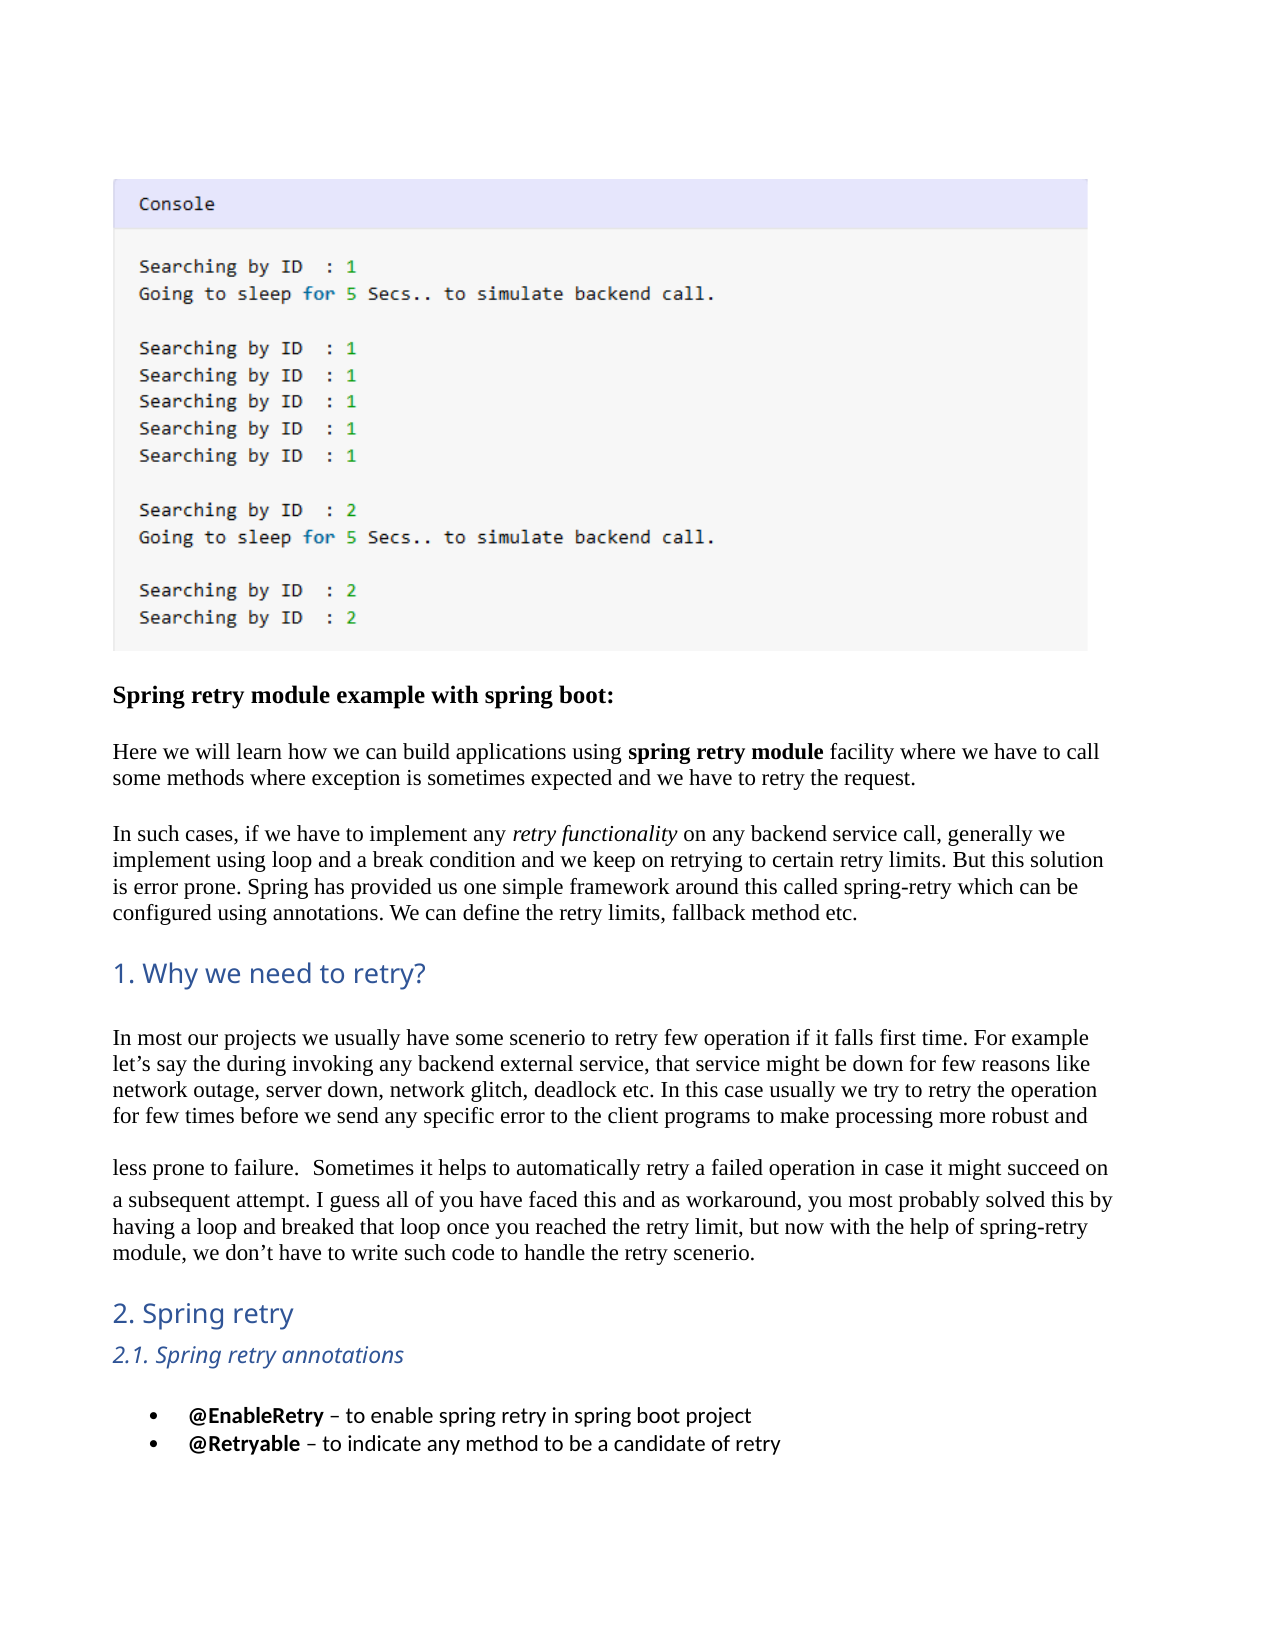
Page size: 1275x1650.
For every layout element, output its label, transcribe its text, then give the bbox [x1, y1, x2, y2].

picture [112, 179, 1088, 651]
